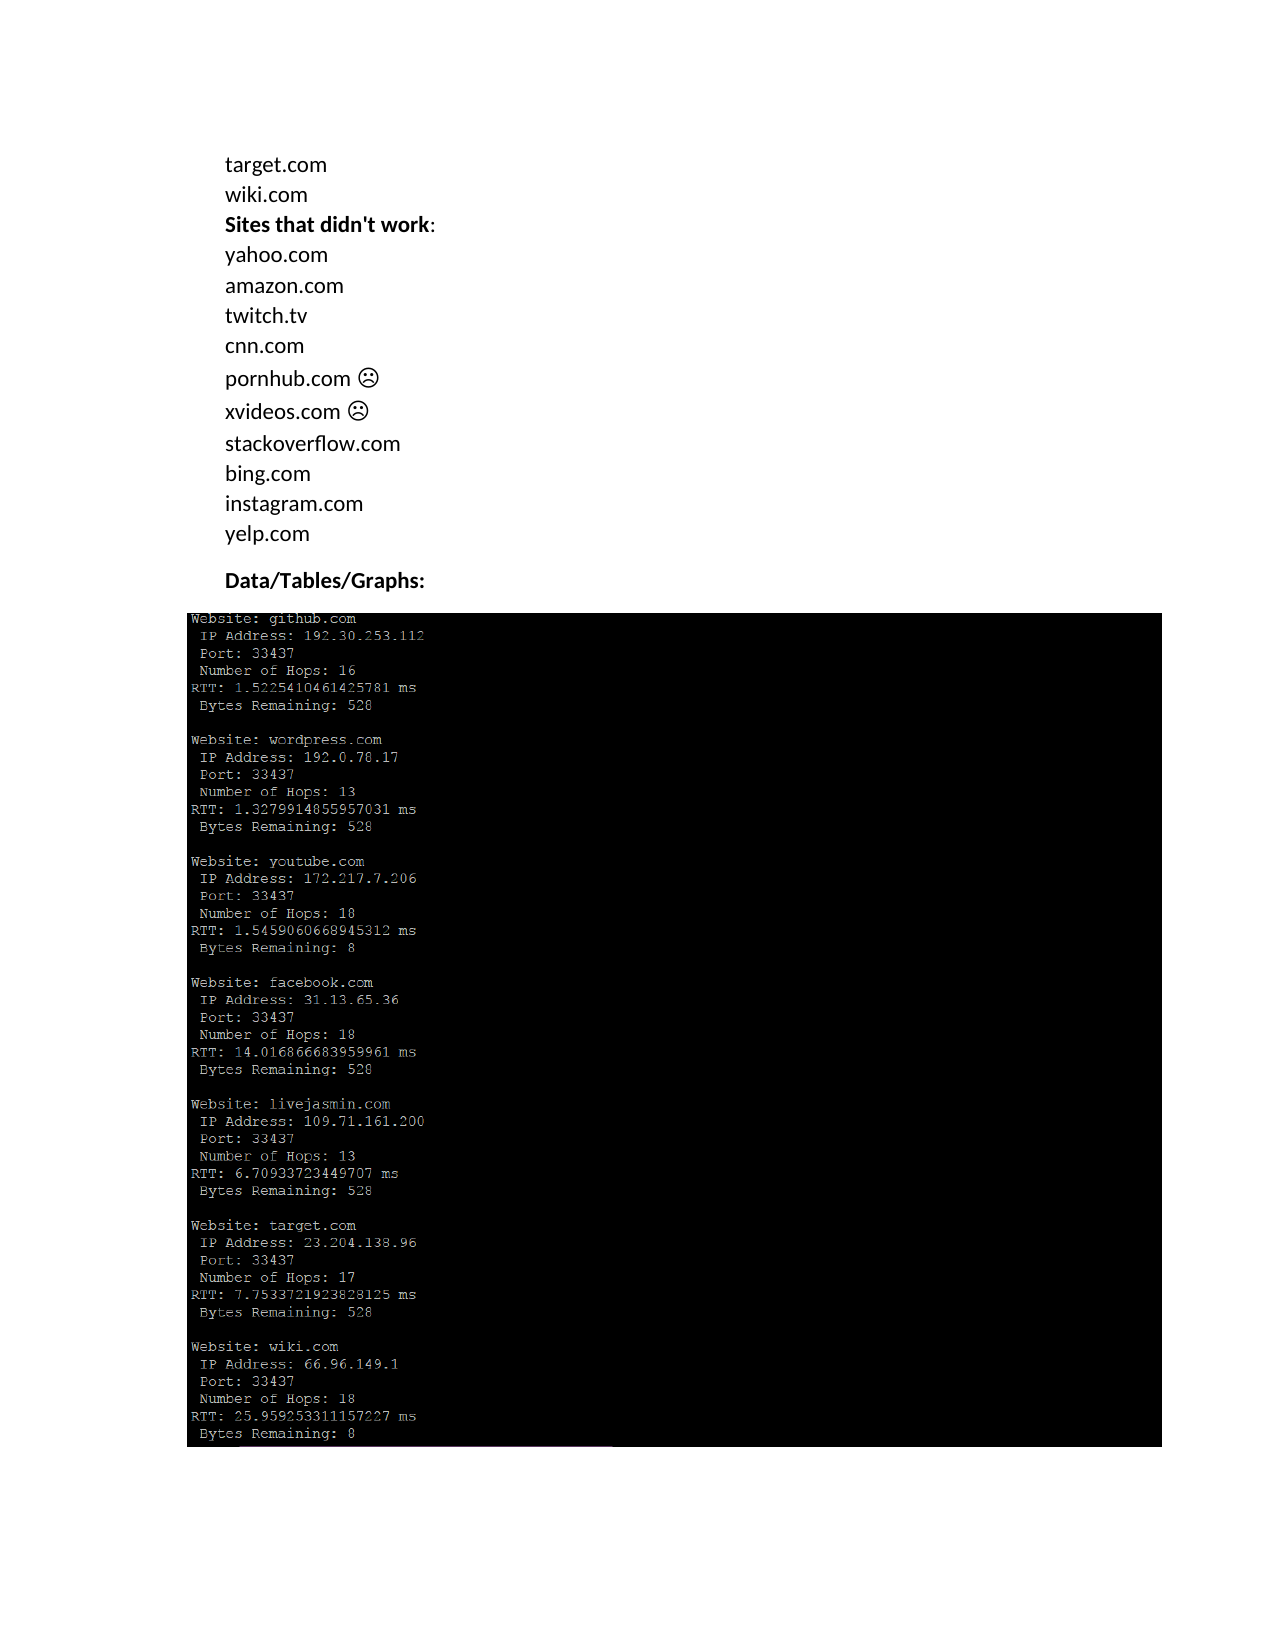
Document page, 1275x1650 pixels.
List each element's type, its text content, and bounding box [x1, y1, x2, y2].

list yahoo.com [225, 241, 1125, 269]
list twitch.tv [225, 301, 1125, 329]
list amazon.com [225, 271, 1125, 299]
list stackoverflow.com [225, 429, 1125, 457]
list bing.com [225, 459, 1125, 487]
list Sites that didn't work: [225, 210, 1125, 238]
list cnn.com [225, 331, 1125, 359]
list wiki.com [225, 180, 1125, 208]
list instagram.com [225, 489, 1125, 517]
list target.com [225, 150, 1125, 178]
list xvideos.com [225, 395, 1125, 426]
text Data/Tables/Graphs: [150, 566, 1125, 594]
list yelp.com [225, 519, 1125, 548]
list pornhub.com [225, 361, 1125, 393]
picture [187, 613, 1162, 1447]
